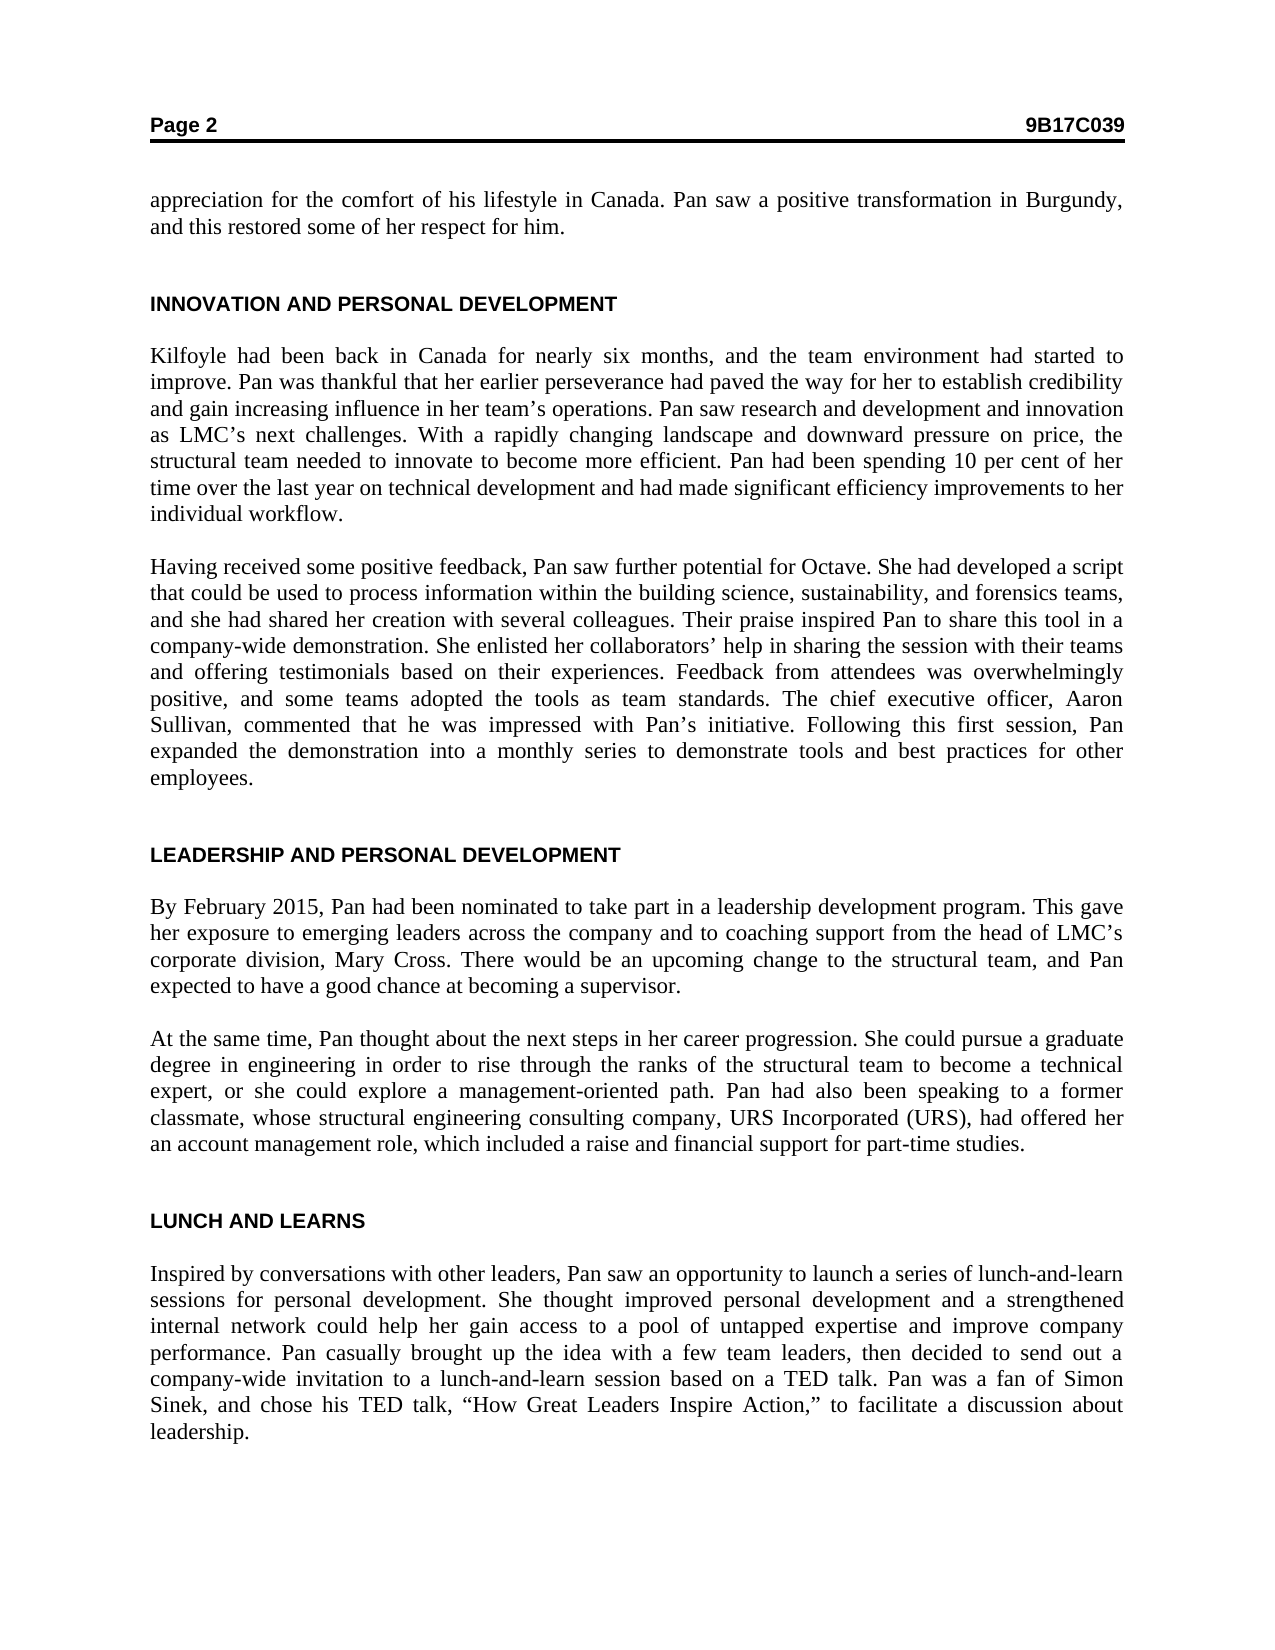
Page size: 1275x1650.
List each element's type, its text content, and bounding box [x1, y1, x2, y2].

text By February 2015, Pan had been nominated to take part in a leadership development program. This gave her exposure to emerging leaders across the company and to coaching support from the head of LMC’s corporate division, Mary Cross. There would be an upcoming change to the structural team, and Pan expected to have a good chance at becoming a supervisor. [150, 893, 1125, 998]
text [150, 186, 1125, 239]
text At the same time, Pan thought about the next steps in her career progression. She could pursue a graduate degree in engineering in order to rise through the ranks of the structural team to become a technical expert, or she could explore a management-oriented path. Pan had also been speaking to a former classmate, whose structural engineering consulting company, URS Incorporated (URS), had offered her an account management role, which included a raise and financial support for part-time studies. [150, 1025, 1125, 1157]
text Having received some positive feedback, Pan saw further potential for Octave. She had developed a script that could be used to process information within the building science, sustainability, and forensics teams, and she had shared her creation with several colleagues. Their praise inspired Pan to share this tool in a company-wide demonstration. She enlisted her collaborators’ help in sharing the session with their teams and offering testimonials based on their experiences. Feedback from attendees was overwhelmingly positive, and some teams adopted the tools as team standards. The chief executive officer, Aaron Sullivan, commented that he was impressed with Pan’s initiative. Following this first session, Pan expanded the demonstration into a monthly series to demonstrate tools and best practices for other employees. [150, 553, 1125, 790]
text Kilfoyle had been back in Canada for nearly six months, and the team environment had started to improve. Pan was thankful that her earlier perseverance had paved the way for her to establish credibility and gain increasing influence in her team’s operations. Pan saw research and development and innovation as LMC’s next challenges. With a rapidly changing landscape and downward pressure on price, the structural team needed to innovate to become more efficient. Pan had been spending 10 per cent of her time over the last year on technical development and had made significant efficiency improvements to her individual workflow. [150, 342, 1125, 527]
text Innovation and Personal Development [150, 292, 1125, 316]
text Inspired by conversations with other leaders, Pan saw an opportunity to launch a series of lunch-and-learn sessions for personal development. She thought improved personal development and a strengthened internal network could help her gain access to a pool of untapped expertise and improve company performance. Pan casually brought up the idea with a few team leaders, then decided to send out a company-wide invitation to a lunch-and-learn session based on a TED talk. Pan was a fan of Simon Sinek, and chose his TED talk, “How Great Leaders Inspire Action,” to facilitate a discussion about leadership. [150, 1260, 1125, 1444]
text Leadership and Personal Development [150, 843, 1125, 867]
text Lunch and Learns [150, 1209, 1125, 1233]
